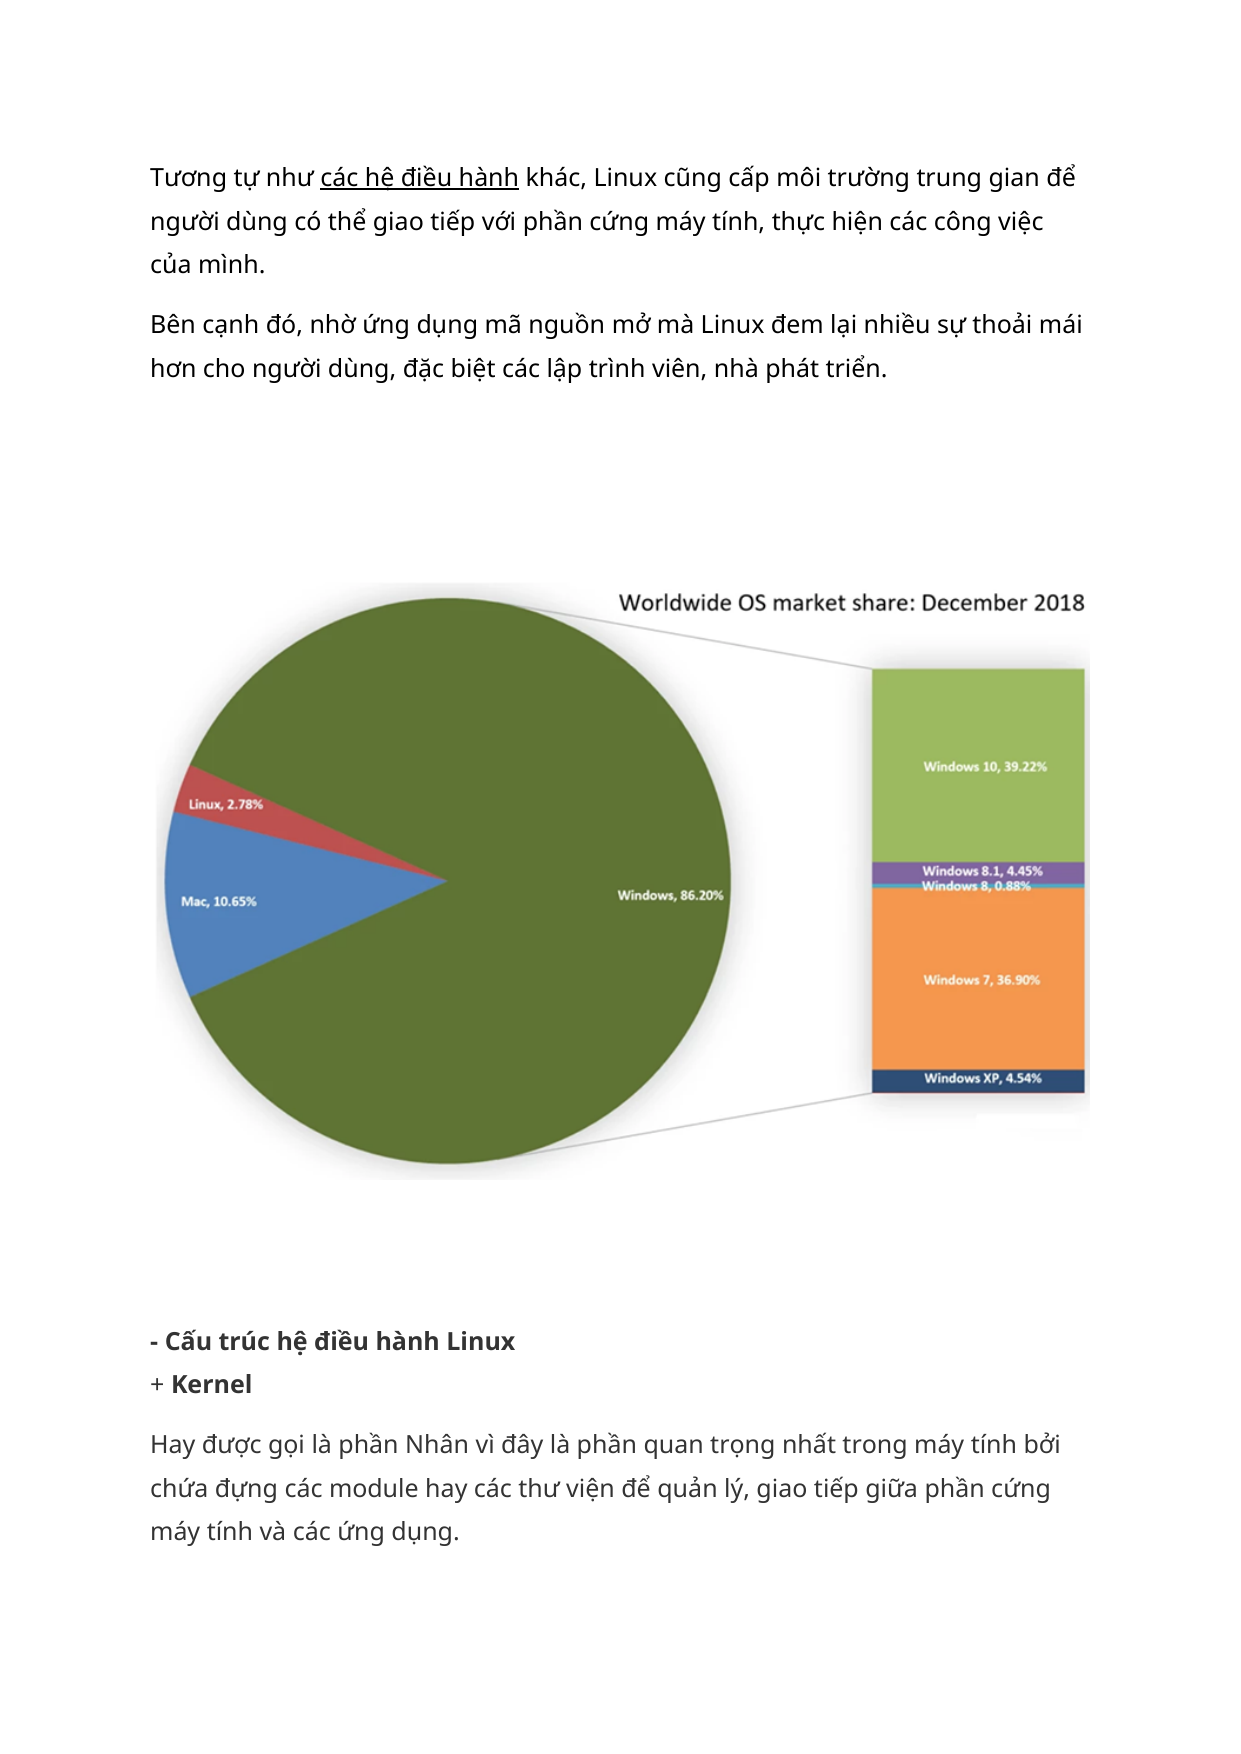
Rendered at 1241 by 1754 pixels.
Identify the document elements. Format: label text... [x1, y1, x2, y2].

text Hay được gọi là phần Nhân vì đây là phần quan trọng nhất trong máy tính bởi chứa đựng các module hay các thư viện để quản lý, giao tiếp giữa phần cứng máy tính và các ứng dụng. [150, 1417, 1090, 1548]
text Bên cạnh đó, nhờ ứng dụng mã nguồn mở mà Linux đem lại nhiều sự thoải mái hơn cho người dùng, đặc biệt các lập trình viên, nhà phát triển. [150, 297, 1090, 384]
text Tương tự như các hệ điều hành khác, Linux cũng cấp môi trường trung gian để người dùng có thể giao tiếp với phần cứng máy tính, thực hiện các công việc của mình. [150, 150, 1090, 281]
picture [150, 578, 1090, 1180]
text + Kernel [150, 1357, 1090, 1401]
subtitle - Cấu trúc hệ điều hành Linux [150, 1314, 1090, 1357]
